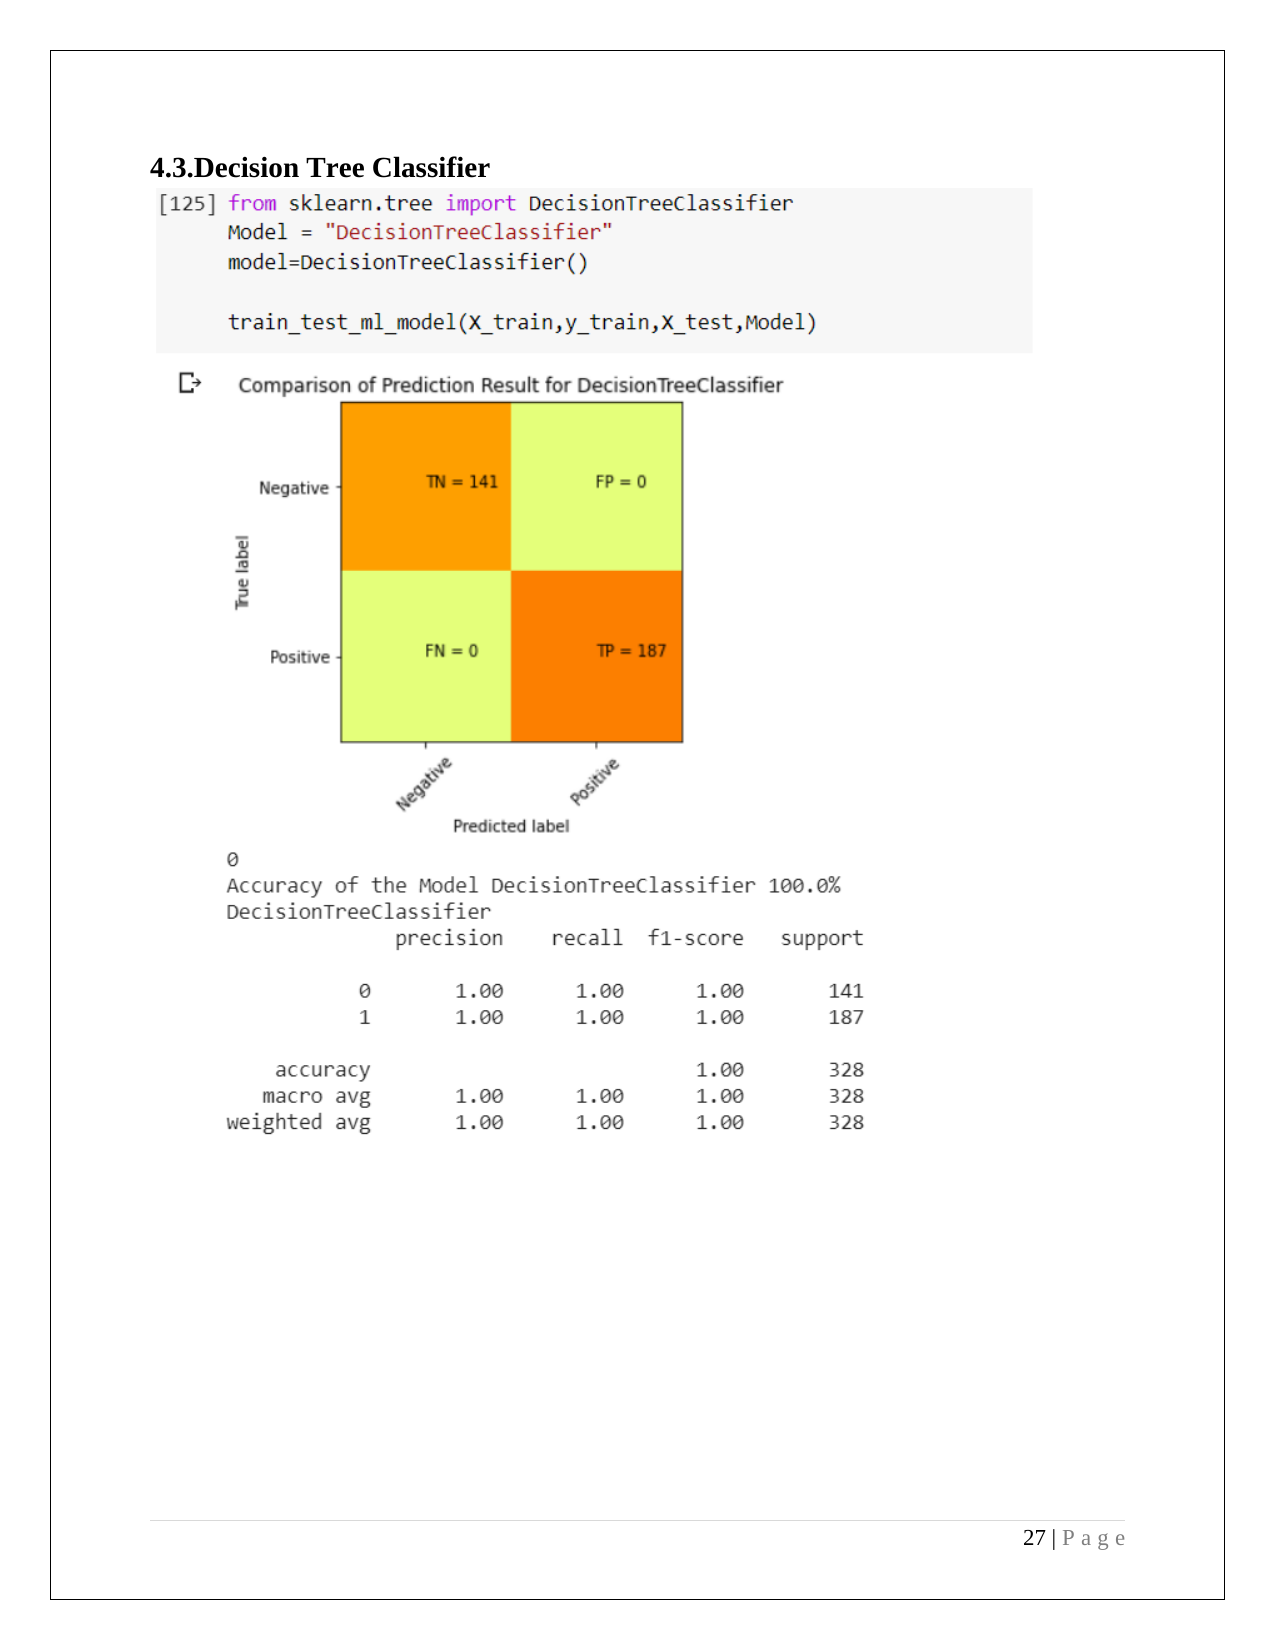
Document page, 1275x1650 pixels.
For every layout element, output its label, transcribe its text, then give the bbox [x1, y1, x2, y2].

picture [150, 188, 1033, 1173]
text 4.3.Decision Tree Classifier [150, 150, 1125, 183]
